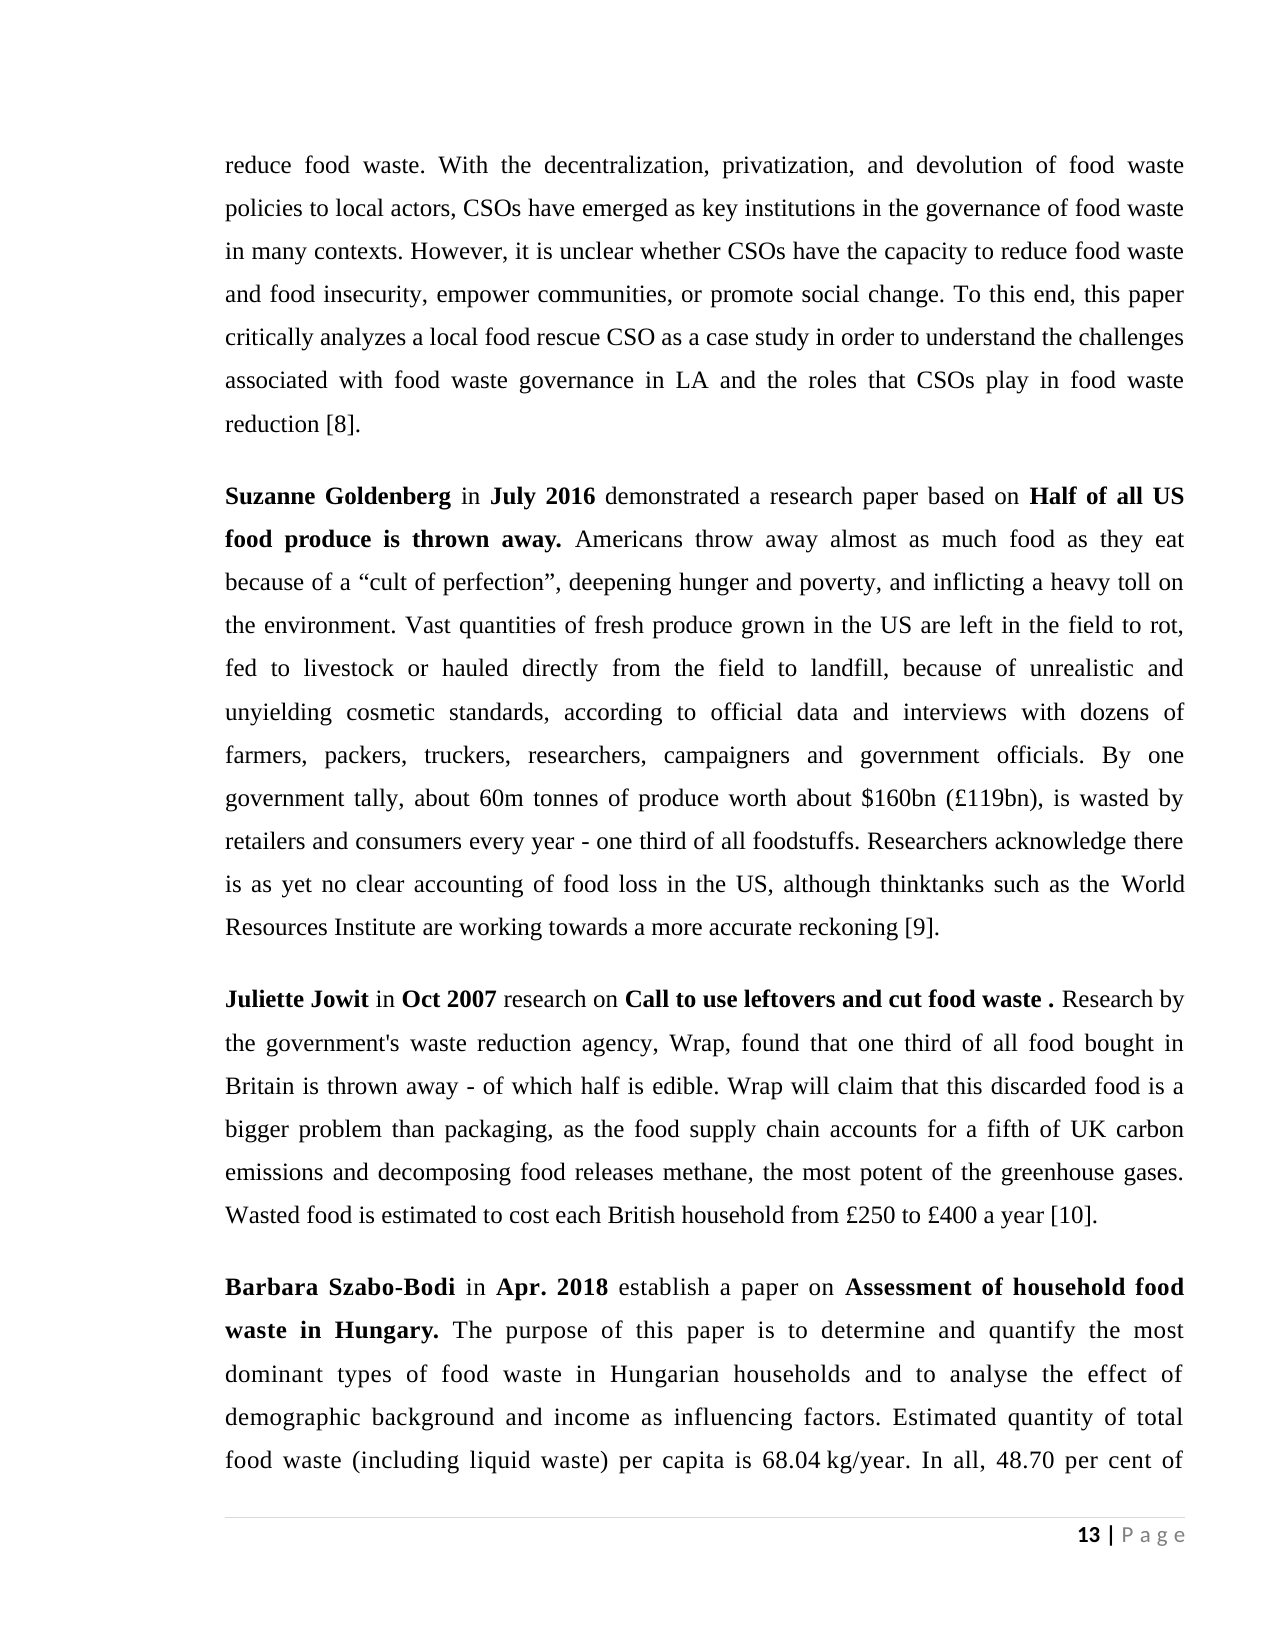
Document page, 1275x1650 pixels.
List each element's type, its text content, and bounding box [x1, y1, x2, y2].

text Juliette Jowit in Oct 2007 research on Call to use leftovers and cut food waste . Research by the government's waste reduction agency, Wrap, found that one third of all food bought in Britain is thrown away - of which half is edible. Wrap will claim that this discarded food is a bigger problem than packaging, as the food supply chain accounts for a fifth of UK carbon emissions and decomposing food releases methane, the most potent of the greenhouse gases. Wasted food is estimated to cost each British household from £250 to £400 a year [10]. [225, 984, 1185, 1229]
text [225, 1272, 1185, 1474]
text Suzanne Goldenberg in July 2016 demonstrated a research paper based on Half of all US food produce is thrown away. Americans throw away almost as much food as they eat because of a “cult of perfection”, deepening hunger and poverty, and inflicting a heavy toll on the environment. Vast quantities of fresh produce grown in the US are left in the field to rot, fed to livestock or hauled directly from the field to landfill, because of unrealistic and unyielding cosmetic standards, according to official data and interviews with dozens of farmers, packers, truckers, researchers, campaigners and government officials. By one government tally, about 60m tonnes of produce worth about $160bn (£119bn), is wasted by retailers and consumers every year - one third of all foodstuffs. Researchers acknowledge there is as yet no clear accounting of food loss in the US, although thinktanks such as the World Resources Institute are working towards a more accurate reckoning [9]. [225, 481, 1185, 941]
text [225, 150, 1185, 437]
